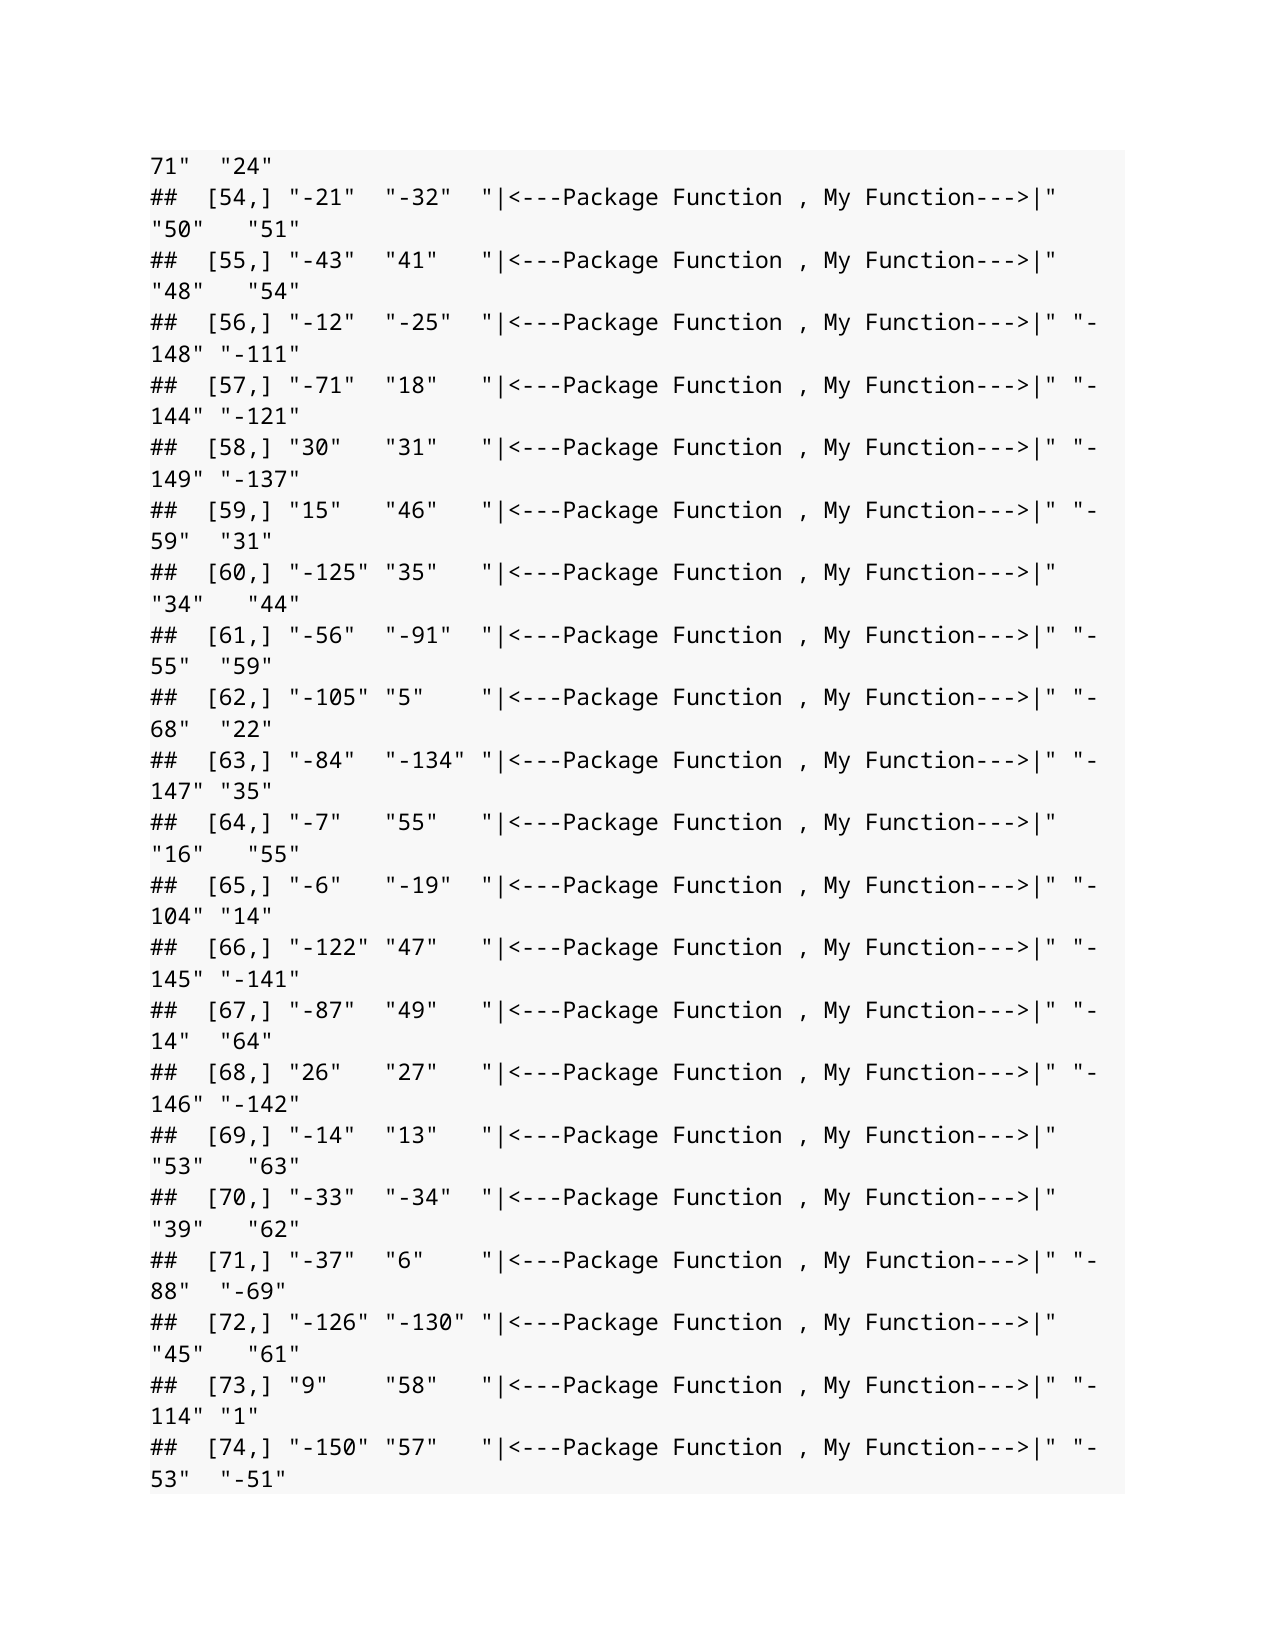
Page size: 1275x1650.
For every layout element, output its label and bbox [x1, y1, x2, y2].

text [150, 150, 1125, 1494]
